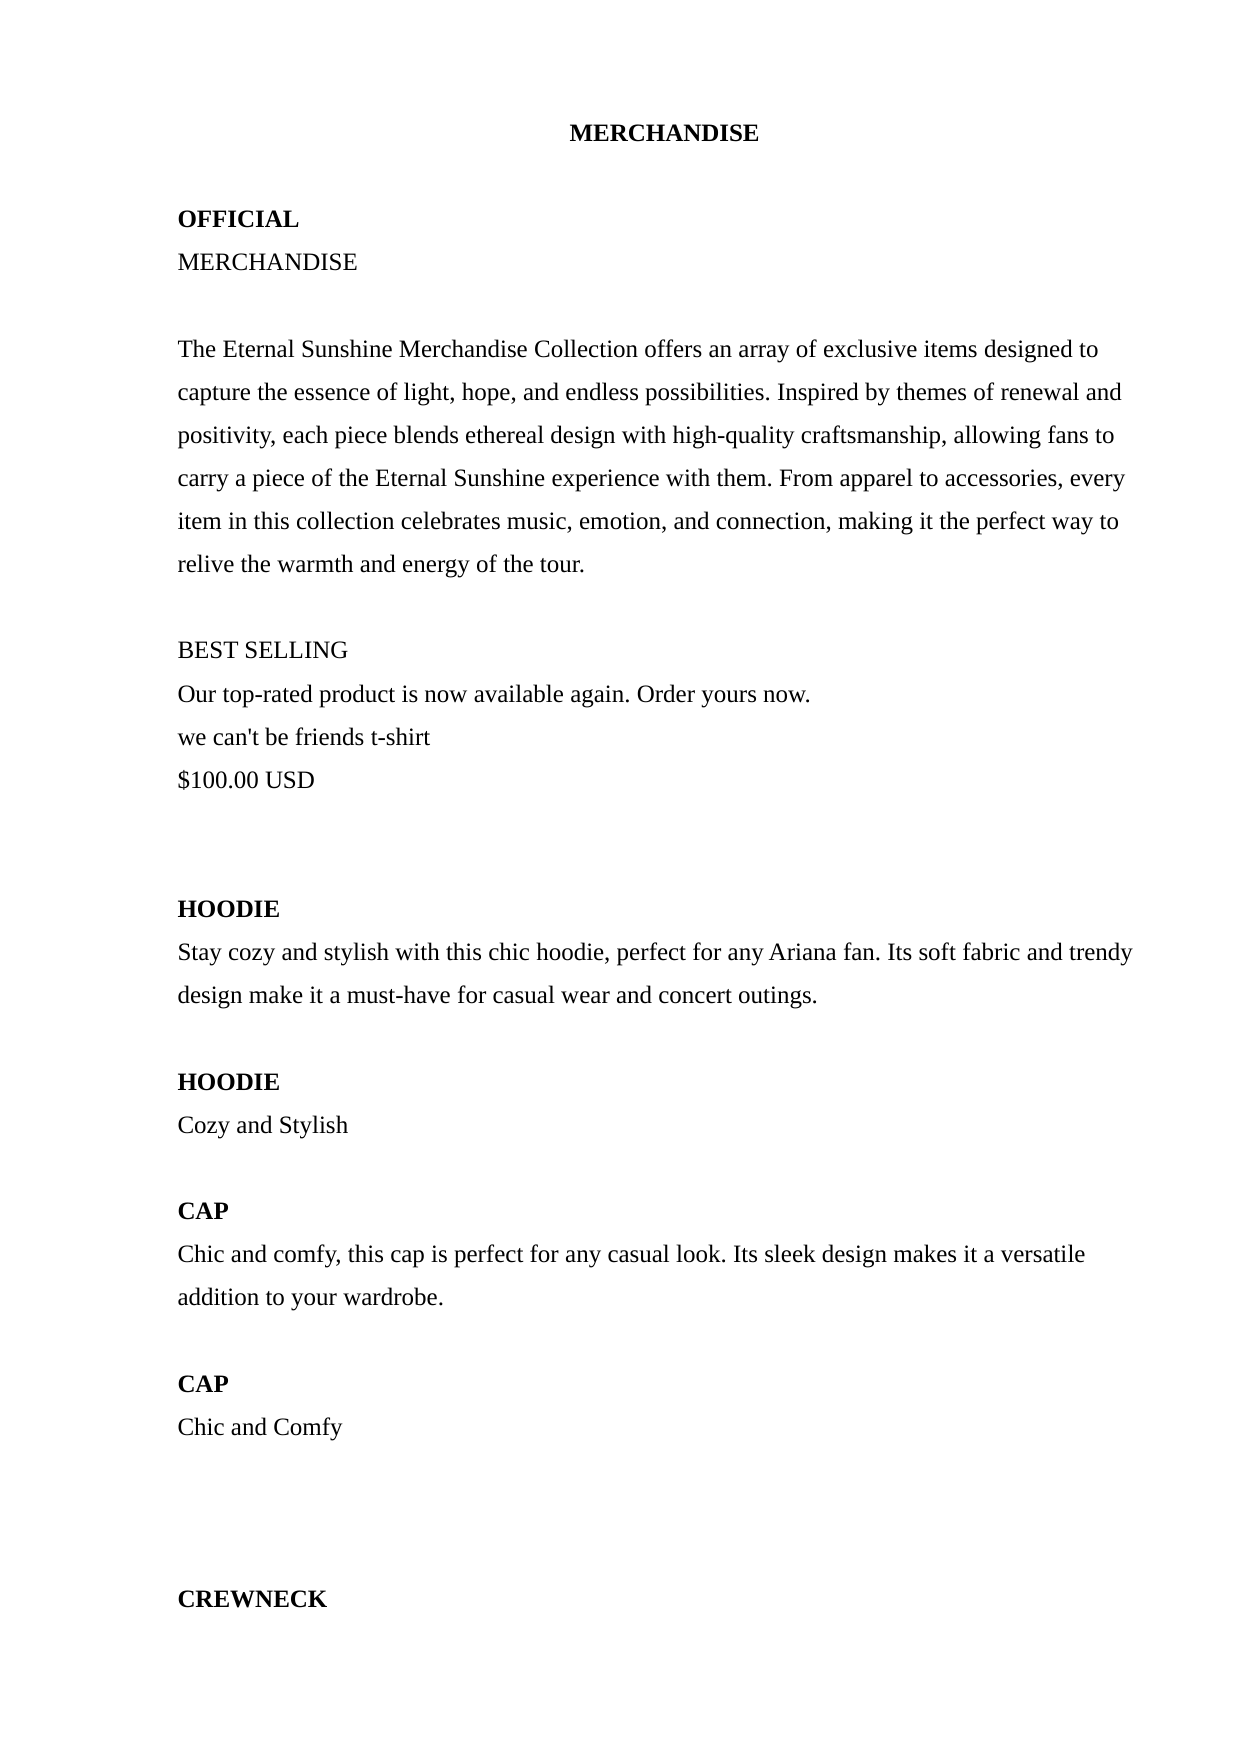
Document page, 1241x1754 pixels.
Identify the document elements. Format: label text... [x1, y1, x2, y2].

text HOODIE [177, 1067, 1152, 1096]
text Cozy and Stylish [177, 1110, 1152, 1139]
text The Eternal Sunshine Merchandise Collection offers an array of exclusive items designed to capture the essence of light, hope, and endless possibilities. Inspired by themes of renewal and positivity, each piece blends ethereal design with high-quality craftsmanship, allowing fans to carry a piece of the Eternal Sunshine experience with them. From apparel to accessories, every item in this collection celebrates music, emotion, and connection, making it the perfect way to relive the warmth and energy of the tour. [177, 334, 1152, 578]
text OFFICIAL MERCHANDISE [177, 204, 1152, 276]
text $100.00 USD [177, 765, 1152, 794]
text HOODIE [177, 894, 1152, 923]
text CAP [177, 1369, 1152, 1397]
text CREWNECK [177, 1584, 1152, 1613]
text Stay cozy and stylish with this chic hoodie, perfect for any Ariana fan. Its soft fabric and trendy design make it a must-have for casual wear and concert outings. [177, 937, 1152, 1009]
text Chic and comfy, this cap is perfect for any casual look. Its sleek design makes it a versatile addition to your wardrobe. [177, 1239, 1152, 1311]
text BEST SELLING [177, 636, 1152, 664]
text Chic and Comfy [177, 1412, 1152, 1441]
text we can't be friends t-shirt [177, 722, 1152, 751]
text CAP [177, 1196, 1152, 1225]
text Our top-rated product is now available again. Order yours now. [177, 679, 1152, 707]
text MERCHANDISE [177, 118, 1152, 147]
